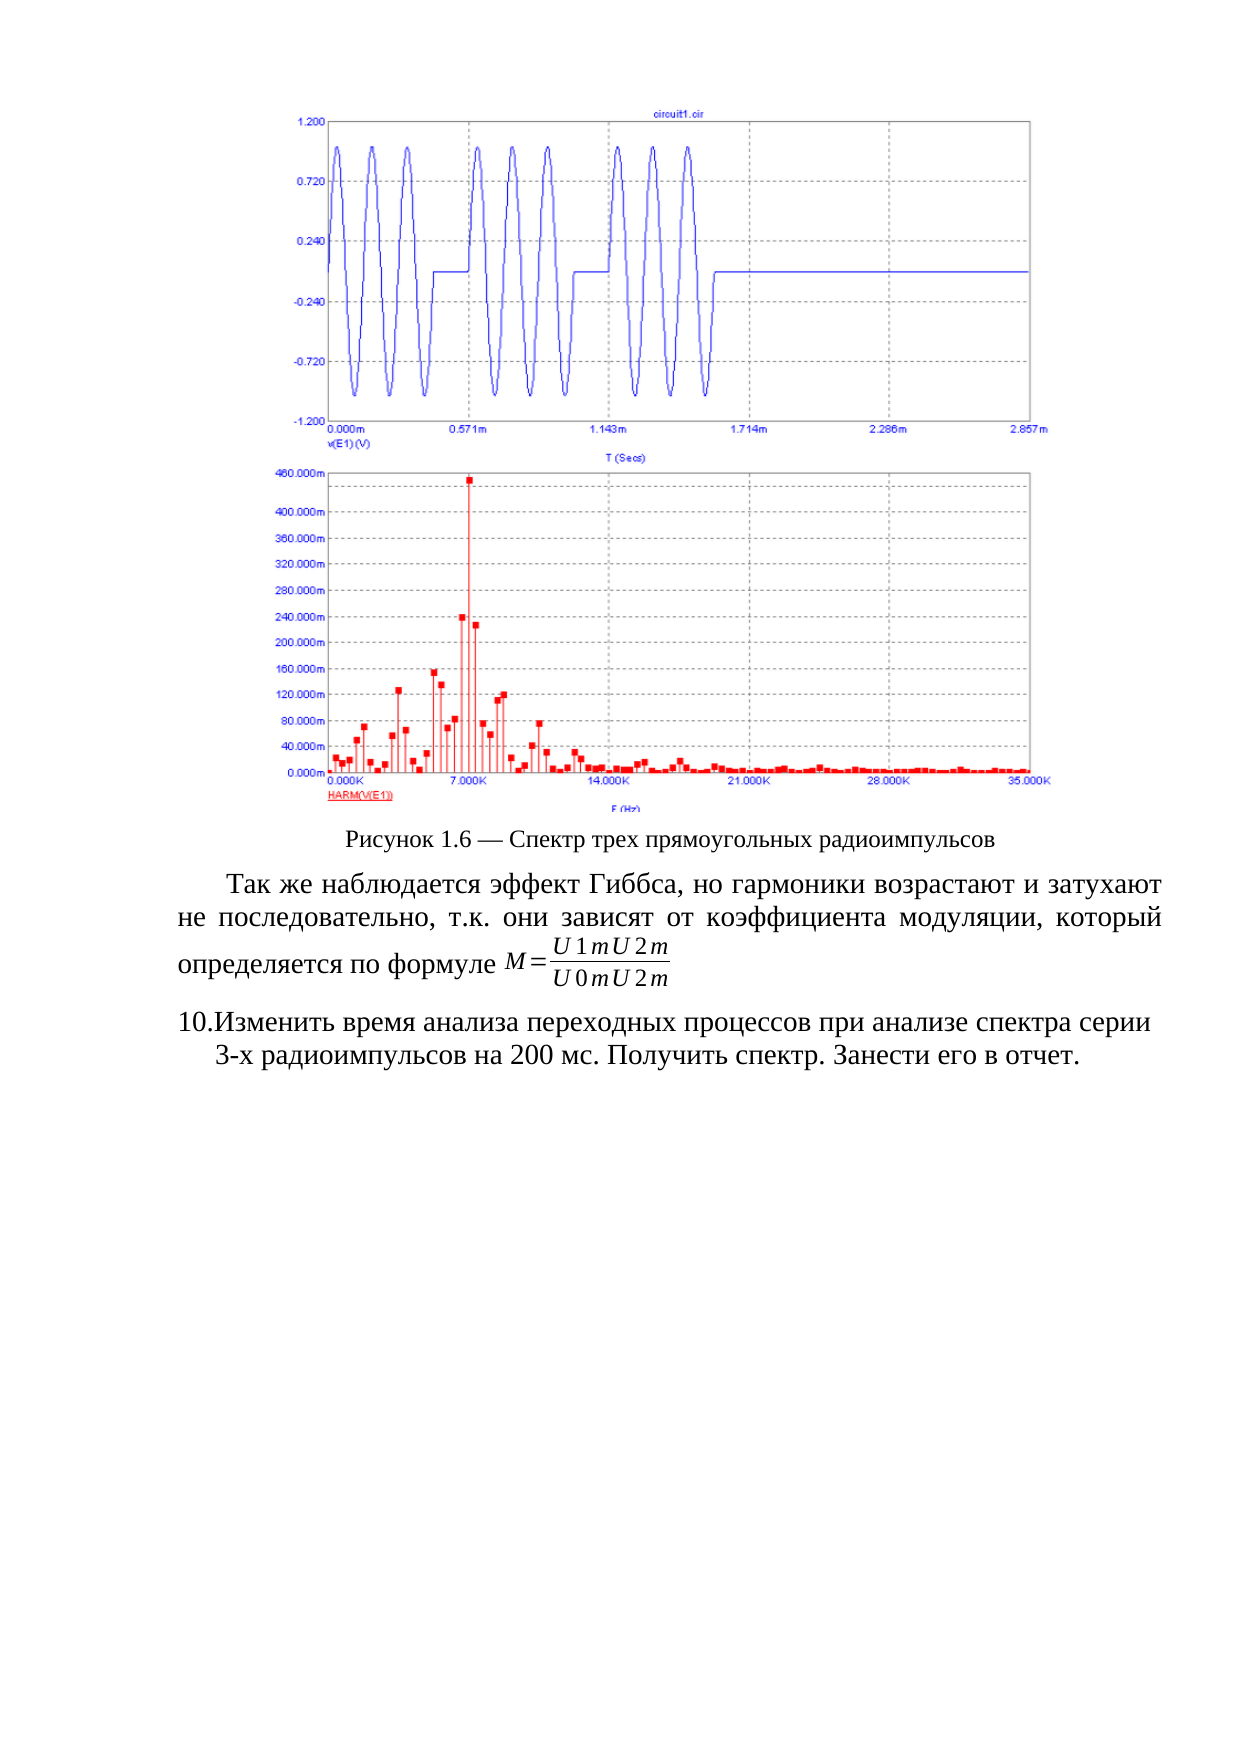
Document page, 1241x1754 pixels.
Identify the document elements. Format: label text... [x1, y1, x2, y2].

text Так же наблюдается эффект Гиббса, но гармоники возрастают и затухают не последовательно, т.к. они зависят от коэффициента модуляции, который определяется по формуле [177, 866, 1163, 992]
text 10.Изменить время анализа переходных процессов при анализе спектра серии 3-х радиоимпульсов на 200 мс. Получить спектр. Занести его в отчет. [177, 1006, 1152, 1070]
picture [261, 108, 1079, 812]
text Рисунок 1.6 — Спектр трех прямоугольных радиоимпульсов [177, 824, 1163, 853]
